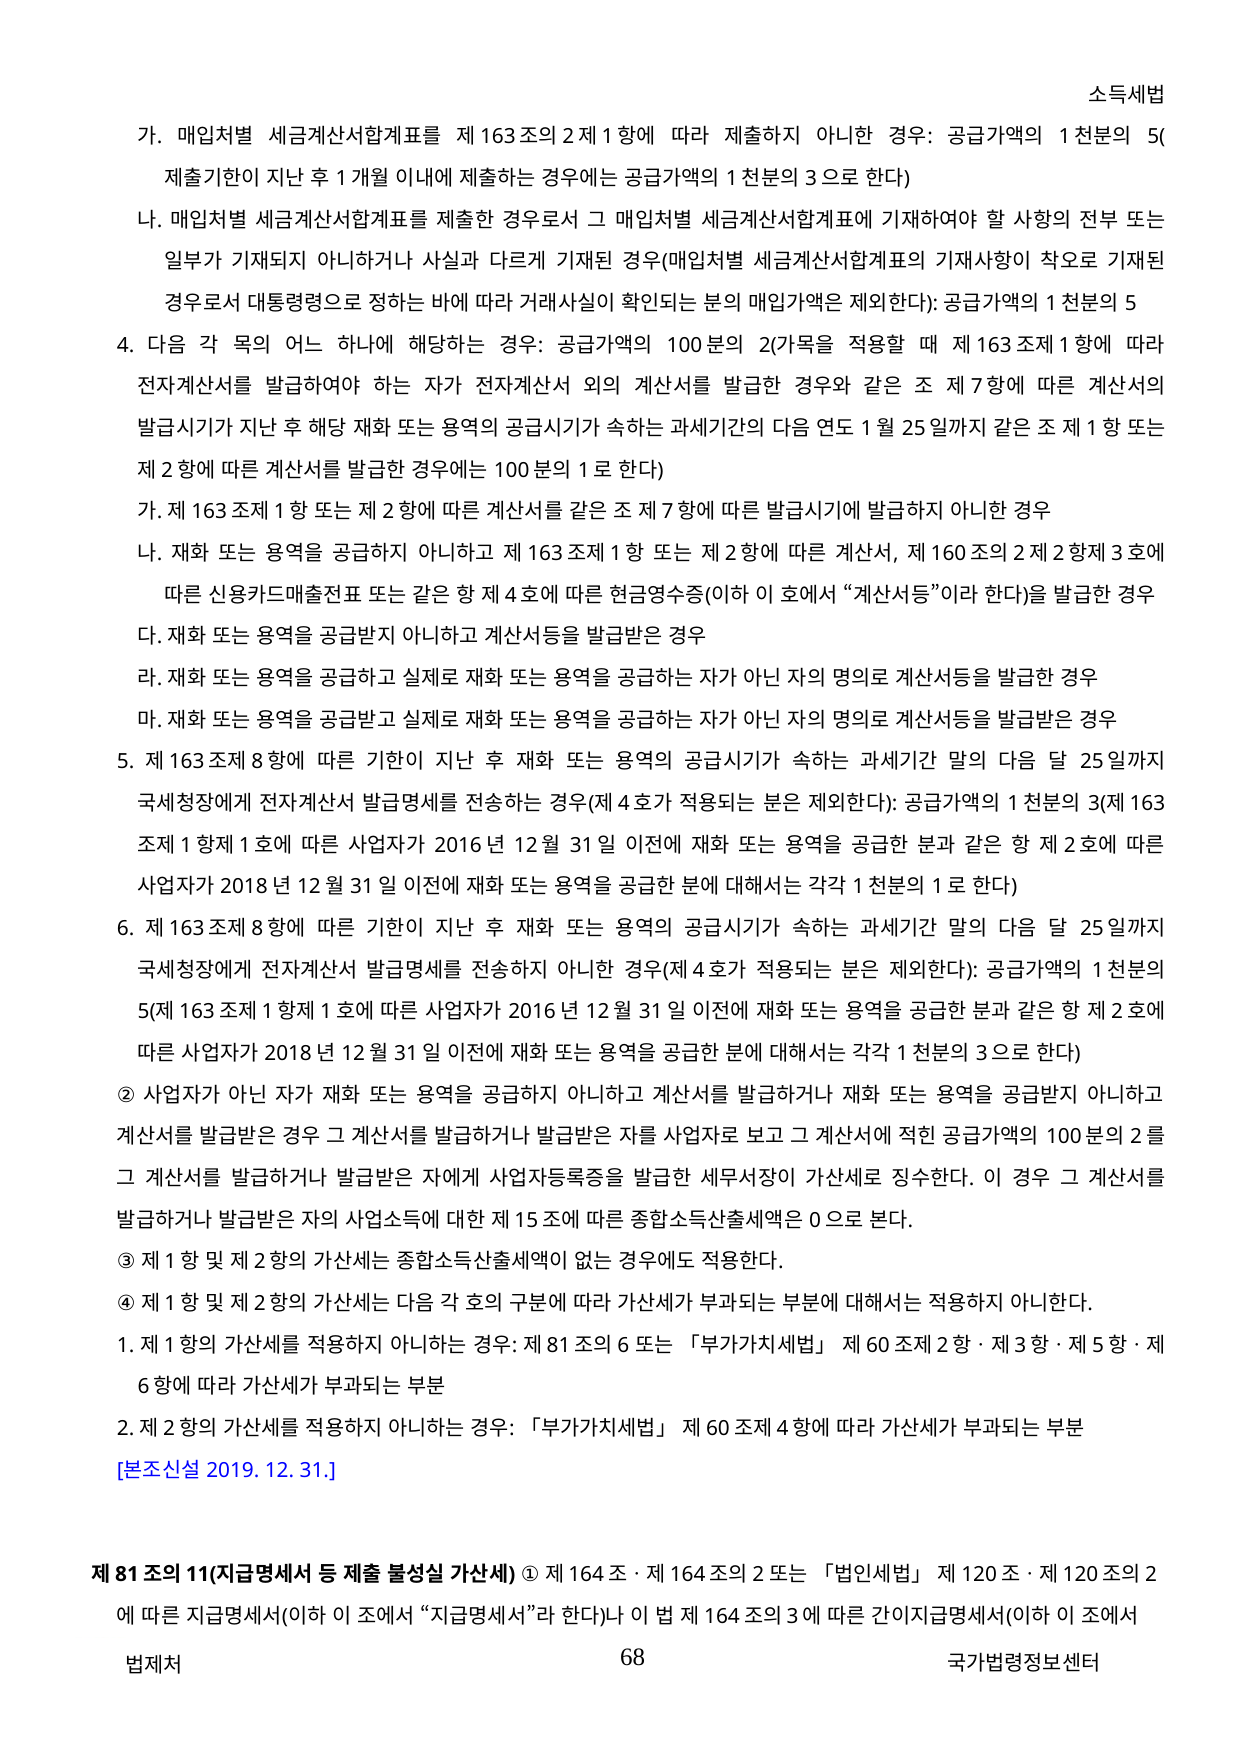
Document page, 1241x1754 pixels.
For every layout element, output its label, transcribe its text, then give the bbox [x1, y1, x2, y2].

text ④ 제1항 및 제2항의 가산세는 다음 각 호의 구분에 따라 가산세가 부과되는 부분에 대해서는 적용하지 아니한다. [117, 1275, 1165, 1317]
text 마. 재화 또는 용역을 공급받고 실제로 재화 또는 용역을 공급하는 자가 아닌 자의 명의로 계산서등을 발급받은 경우 [137, 692, 1165, 733]
text 가. 제163조제1항 또는 제2항에 따른 계산서를 같은 조 제7항에 따른 발급시기에 발급하지 아니한 경우 [137, 483, 1165, 525]
text [본조신설 2019. 12. 31.] [117, 1442, 1165, 1483]
text 6. 제163조제8항에 따른 기한이 지난 후 재화 또는 용역의 공급시기가 속하는 과세기간 말의 다음 달 25일까지 국세청장에게 전자계산서 발급명세를 전송하지 아니한 경우(제4호가 적용되는 분은 제외한다): 공급가액의 1천분의 5(제163조제1항제1호에 따른 사업자가 2016년 12월 31일 이전에 재화 또는 용역을 공급한 분과 같은 항 제2호에 따른 사업자가 2018년 12월 31일 이전에 재화 또는 용역을 공급한 분에 대해서는 각각 1천분의 3으로 한다) [117, 900, 1165, 1067]
text 가. 매입처별 세금계산서합계표를 제163조의2제1항에 따라 제출하지 아니한 경우: 공급가액의 1천분의 5(제출기한이 지난 후 1개월 이내에 제출하는 경우에는 공급가액의 1천분의 3으로 한다) [137, 108, 1165, 192]
text 5. 제163조제8항에 따른 기한이 지난 후 재화 또는 용역의 공급시기가 속하는 과세기간 말의 다음 달 25일까지 국세청장에게 전자계산서 발급명세를 전송하는 경우(제4호가 적용되는 분은 제외한다): 공급가액의 1천분의 3(제163조제1항제1호에 따른 사업자가 2016년 12월 31일 이전에 재화 또는 용역을 공급한 분과 같은 항 제2호에 따른 사업자가 2018년 12월 31일 이전에 재화 또는 용역을 공급한 분에 대해서는 각각 1천분의 1로 한다) [117, 733, 1165, 900]
text 다. 재화 또는 용역을 공급받지 아니하고 계산서등을 발급받은 경우 [137, 608, 1165, 650]
text 4. 다음 각 목의 어느 하나에 해당하는 경우: 공급가액의 100분의 2(가목을 적용할 때 제163조제1항에 따라 전자계산서를 발급하여야 하는 자가 전자계산서 외의 계산서를 발급한 경우와 같은 조 제7항에 따른 계산서의 발급시기가 지난 후 해당 재화 또는 용역의 공급시기가 속하는 과세기간의 다음 연도 1월 25일까지 같은 조 제1항 또는 제2항에 따른 계산서를 발급한 경우에는 100분의 1로 한다) [117, 317, 1165, 483]
text ③ 제1항 및 제2항의 가산세는 종합소득산출세액이 없는 경우에도 적용한다. [117, 1233, 1165, 1275]
text 1. 제1항의 가산세를 적용하지 아니하는 경우: 제81조의6 또는 「부가가치세법」 제60조제2항ㆍ제3항ㆍ제5항ㆍ제6항에 따라 가산세가 부과되는 부분 [117, 1317, 1165, 1400]
text 2. 제2항의 가산세를 적용하지 아니하는 경우: 「부가가치세법」 제60조제4항에 따라 가산세가 부과되는 부분 [117, 1400, 1165, 1442]
text 나. 재화 또는 용역을 공급하지 아니하고 제163조제1항 또는 제2항에 따른 계산서, 제160조의2제2항제3호에 따른 신용카드매출전표 또는 같은 항 제4호에 따른 현금영수증(이하 이 호에서 “계산서등”이라 한다)을 발급한 경우 [137, 525, 1165, 608]
text 나. 매입처별 세금계산서합계표를 제출한 경우로서 그 매입처별 세금계산서합계표에 기재하여야 할 사항의 전부 또는 일부가 기재되지 아니하거나 사실과 다르게 기재된 경우(매입처별 세금계산서합계표의 기재사항이 착오로 기재된 경우로서 대통령령으로 정하는 바에 따라 거래사실이 확인되는 분의 매입가액은 제외한다): 공급가액의 1천분의 5 [137, 192, 1165, 317]
text 라. 재화 또는 용역을 공급하고 실제로 재화 또는 용역을 공급하는 자가 아닌 자의 명의로 계산서등을 발급한 경우 [137, 650, 1165, 692]
